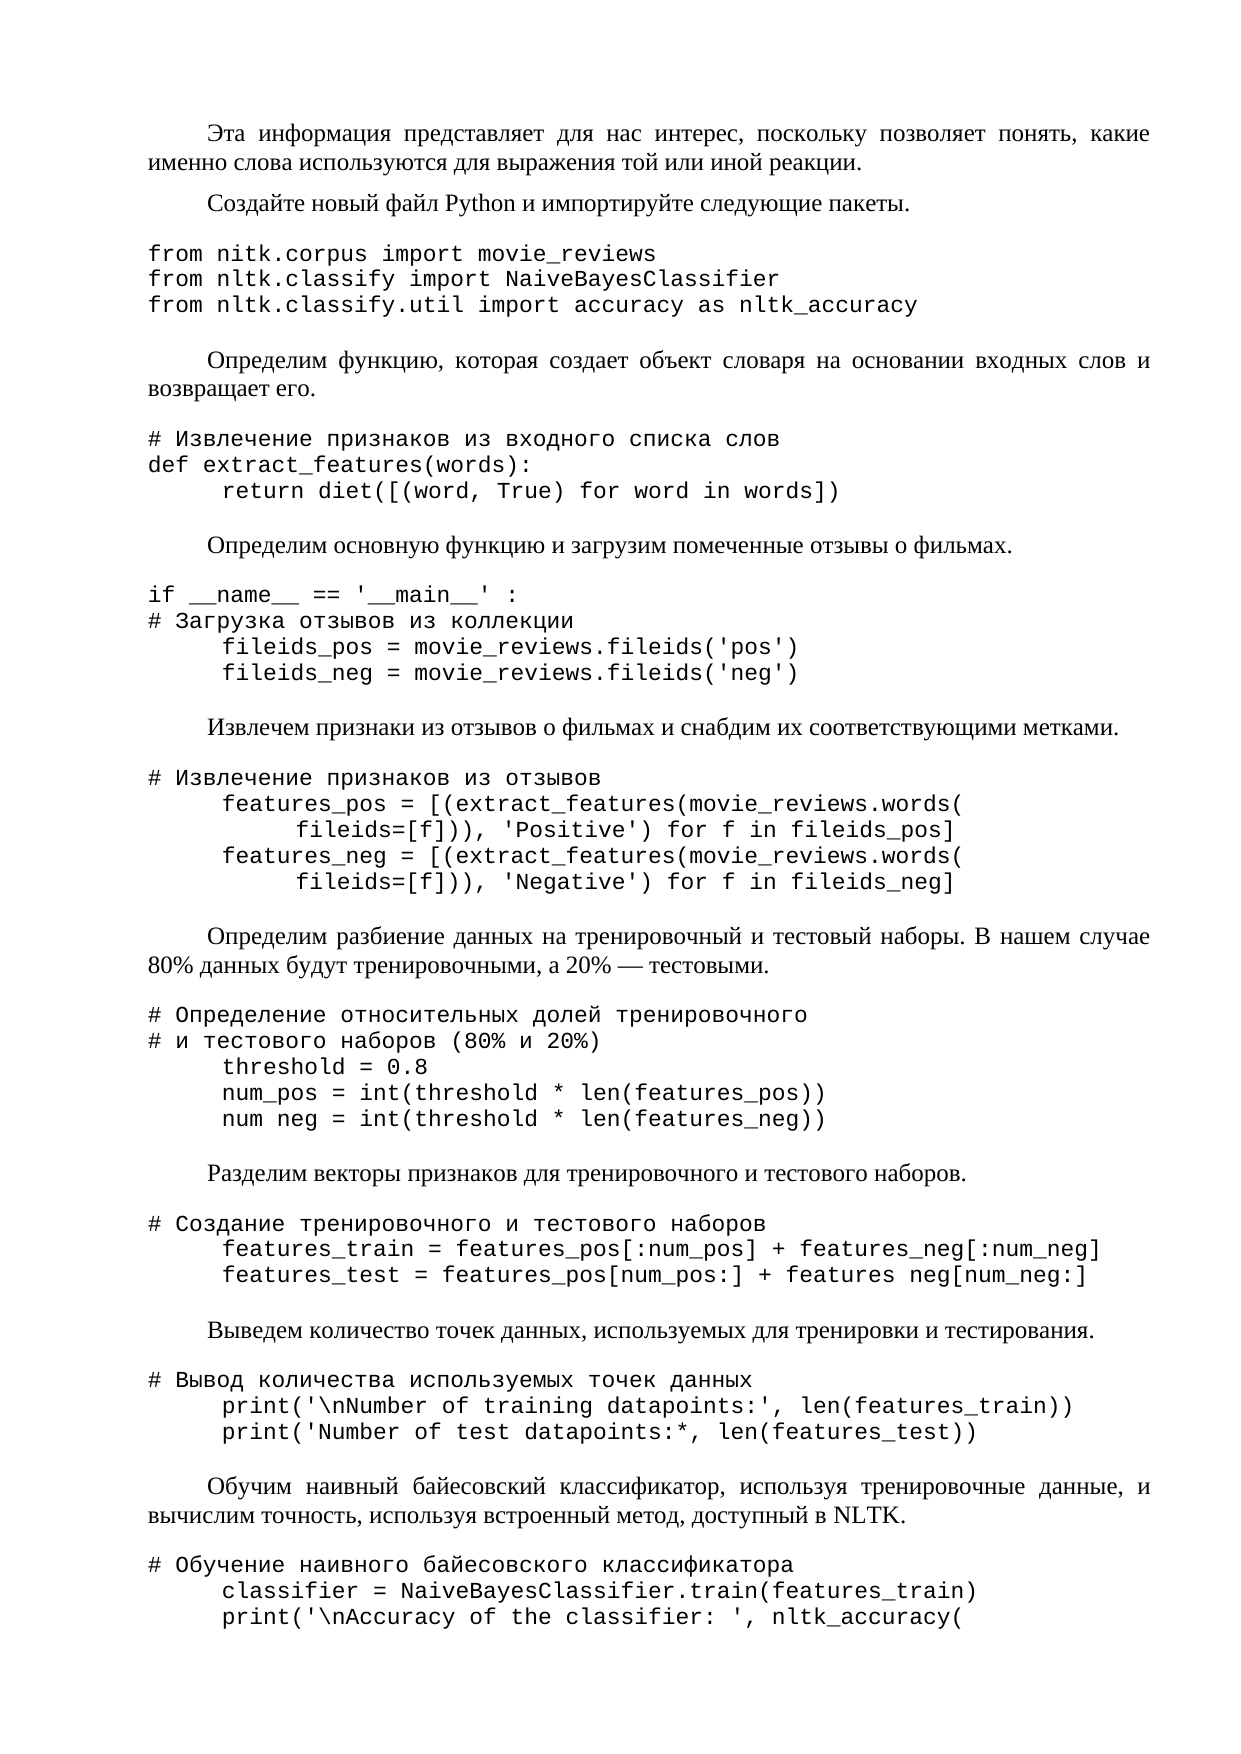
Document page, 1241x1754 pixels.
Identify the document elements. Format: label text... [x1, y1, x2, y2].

text def extract_features(words): [148, 453, 1152, 479]
text return diet([(word, True) for word in words]) [148, 479, 1152, 505]
text Обучим наивный байесовский классификатор, используя тренировочные данные, и вычислим точность, используя встроенный метод, доступный в NLTK. [148, 1471, 1152, 1529]
text classifier = NaiveBayesClassifier.train(features_train) [148, 1580, 1152, 1606]
text Определим основную функцию и загрузим помеченные отзывы о фильмах. [148, 530, 1152, 559]
text features_pos = [(extract_features(movie_reviews.words( [148, 792, 1152, 818]
text print('\nNumber of training datapoints:', len(features_train)) [148, 1394, 1152, 1420]
text num_pos = int(threshold * len(features_pos)) [148, 1081, 1152, 1107]
text # Обучение наивного байесовского классификатора [148, 1554, 1152, 1580]
text print('Number of test datapoints:*, len(features_test)) [148, 1420, 1152, 1446]
text Эта информация представляет для нас интерес, поскольку позволяет понять, какие именно слова используются для выражения той или иной реакции. [148, 118, 1152, 176]
text fileids=[f])), 'Negative') for f in fileids_neg] [148, 870, 1152, 896]
text # и тестового наборов (80% и 20%) [148, 1029, 1152, 1055]
text # Загрузка отзывов из коллекции [148, 610, 1152, 636]
text fileids=[f])), 'Positive') for f in fileids_pos] [148, 818, 1152, 844]
text fileids_pos = movie_reviews.fileids('pos') [148, 636, 1152, 662]
text Определим функцию, которая создает объект словаря на основании входных слов и возвращает его. [148, 345, 1152, 402]
text # Вывод количества используемых точек данных [148, 1368, 1152, 1394]
text num neg = int(threshold * len(features_neg)) [148, 1107, 1152, 1133]
text # Извлечение признаков из входного списка слов [148, 427, 1152, 453]
text fileids_neg = movie_reviews.fileids('neg') [148, 662, 1152, 687]
text if __name__ == '__main__' : [148, 584, 1152, 610]
text print('\nAccuracy of the classifier: ', nltk_accuracy( [148, 1606, 1152, 1632]
text from nitk.corpus import movie_reviews [148, 242, 1152, 268]
text from nltk.classify.util import accuracy as nltk_accuracy [148, 294, 1152, 320]
text threshold = 0.8 [148, 1055, 1152, 1081]
text Создайте новый файл Python и импортируйте следующие пакеты. [148, 188, 1152, 217]
text features_test = features_pos[num_pos:] + features neg[num_neg:] [148, 1264, 1152, 1290]
text from nltk.classify import NaiveBayesClassifier [148, 268, 1152, 294]
text features_train = features_pos[:num_pos] + features_neg[:num_neg] [148, 1238, 1152, 1264]
text # Извлечение признаков из отзывов [148, 766, 1152, 792]
text Выведем количество точек данных, используемых для тренировки и тестирования. [148, 1315, 1152, 1343]
text # Создание тренировочного и тестового наборов [148, 1212, 1152, 1238]
text Извлечем признаки из отзывов о фильмах и снабдим их соответствующими метками. [148, 712, 1152, 741]
text # Определение относительных долей тренировочного [148, 1003, 1152, 1029]
text features_neg = [(extract_features(movie_reviews.words( [148, 844, 1152, 870]
text Определим разбиение данных на тренировочный и тестовый наборы. В нашем случае 80% данных будут тренировочными, а 20% — тестовыми. [148, 921, 1152, 978]
text Разделим векторы признаков для тренировочного и тестового наборов. [148, 1158, 1152, 1187]
